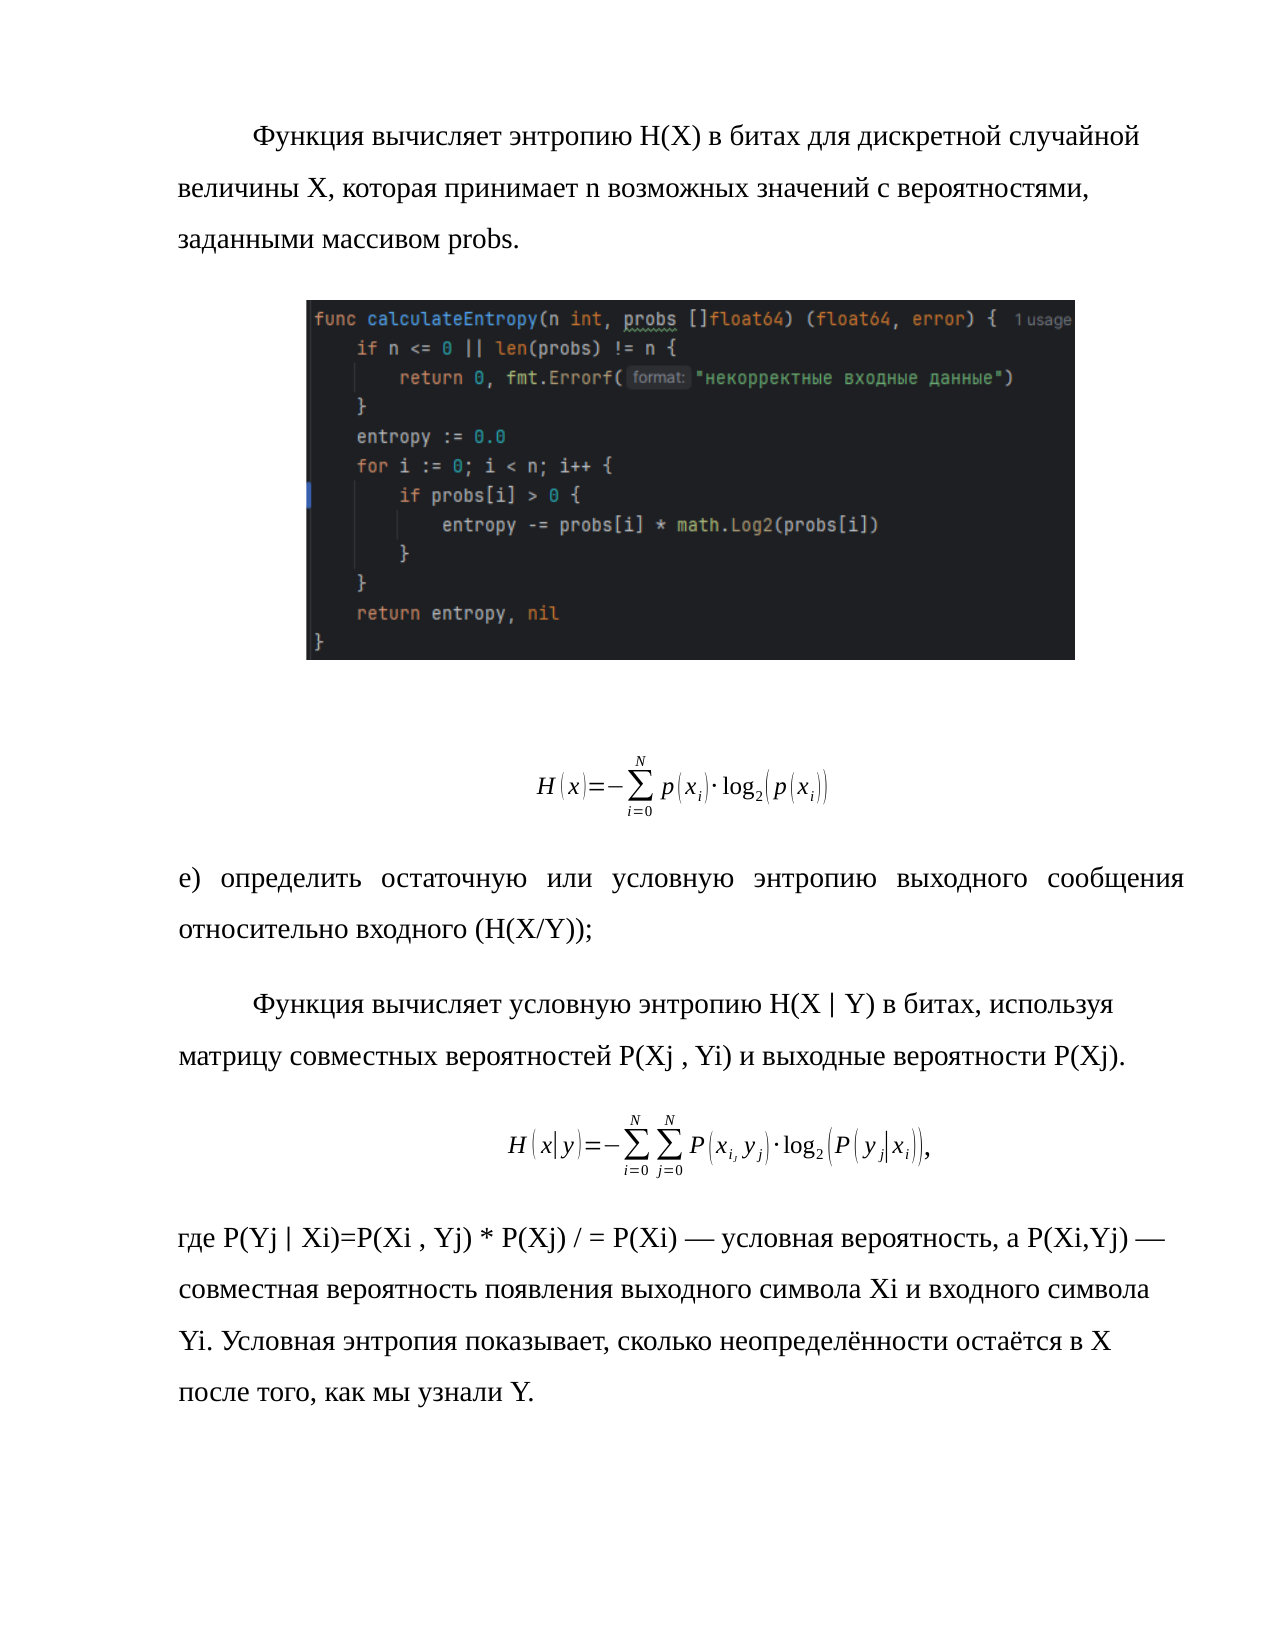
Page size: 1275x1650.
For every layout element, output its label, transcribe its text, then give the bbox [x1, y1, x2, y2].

text Функция вычисляет энтропию H(X) в битах для дискретной случайной величины X, которая принимает n возможных значений с вероятностями, заданными массивом probs. [177, 118, 1185, 255]
text Функция вычисляет условную энтропию H(X ∣ Y) в битах, используя матрицу совместных вероятностей P(Xj , Yi) и выходные вероятности P(Xj). [178, 984, 1185, 1071]
picture [306, 300, 1075, 660]
text , [178, 1111, 1185, 1178]
text где P(Yj ∣ Xi)=P(Xi , Yj) * P(Xj) / = P(Xi​)​ — условная вероятность, а P(Xi,Yj) — совместная вероятность появления выходного символа Xi и входного символа Yi. Условная энтропия показывает, сколько неопределённости остаётся в X после того, как мы узнали Y. [177, 1218, 1185, 1408]
text е) определить остаточную или условную энтропию выходного сообщения относительно входного (H(Х/Y)); [178, 860, 1185, 945]
